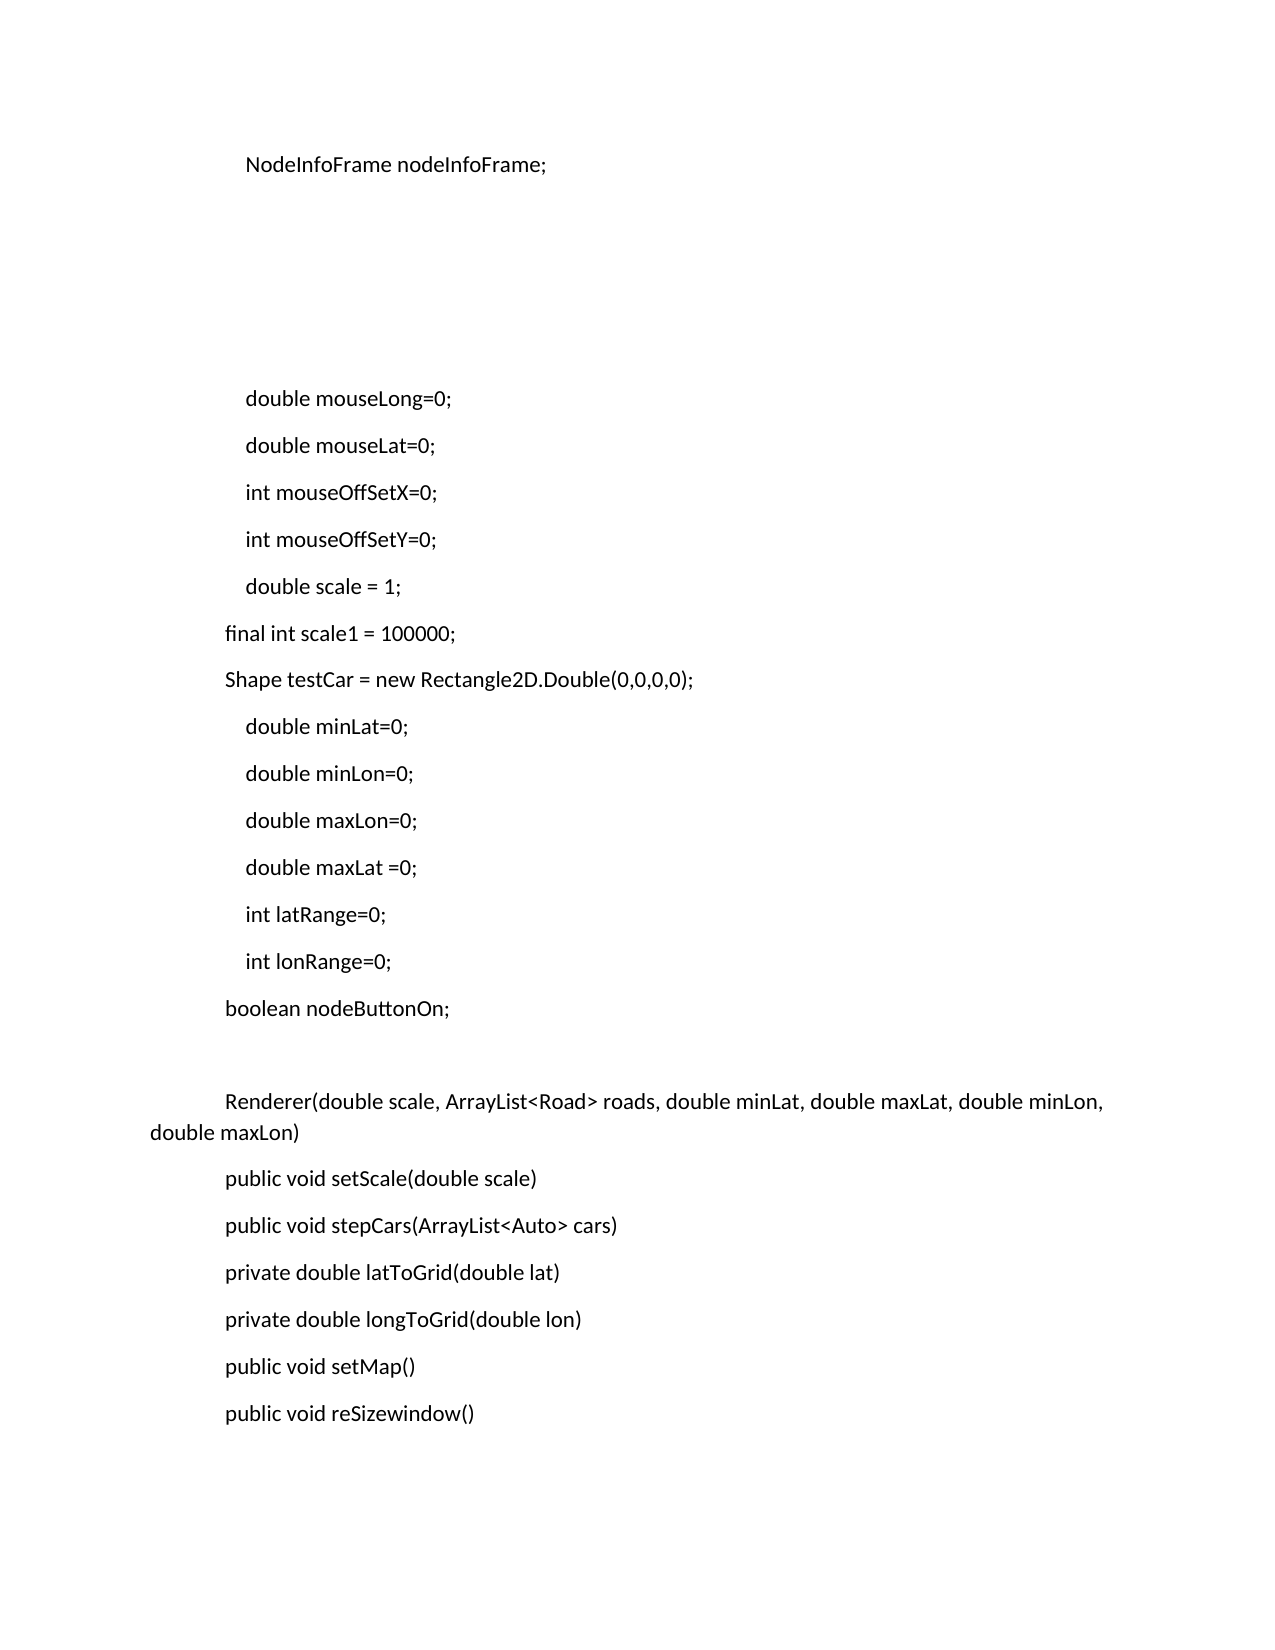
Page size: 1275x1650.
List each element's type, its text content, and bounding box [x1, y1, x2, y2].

text int lonRange=0; [150, 947, 1125, 975]
text double minLat=0; [150, 712, 1125, 741]
text double mouseLat=0; [150, 431, 1125, 459]
text public void setScale(double scale) [150, 1164, 1125, 1193]
text int latRange=0; [150, 900, 1125, 928]
text public void reSizewindow() [150, 1399, 1125, 1427]
text private double latToGrid(double lat) [150, 1258, 1125, 1286]
text Shape testCar = new Rectangle2D.Double(0,0,0,0); [150, 666, 1125, 694]
text double maxLon=0; [150, 806, 1125, 834]
text Renderer(double scale, ArrayList<Road> roads, double minLat, double maxLat, double minLon, double maxLon) [150, 1087, 1125, 1146]
text public void setMap() [150, 1352, 1125, 1380]
text boolean nodeButtonOn; [150, 994, 1125, 1022]
text private double longToGrid(double lon) [150, 1305, 1125, 1333]
text public void stepCars(ArrayList<Auto> cars) [150, 1211, 1125, 1239]
text double minLon=0; [150, 759, 1125, 787]
text double mouseLong=0; [150, 384, 1125, 412]
text final int scale1 = 100000; [150, 619, 1125, 647]
text double scale = 1; [150, 572, 1125, 600]
text int mouseOffSetY=0; [150, 525, 1125, 553]
text int mouseOffSetX=0; [150, 478, 1125, 506]
text NodeInfoFrame nodeInfoFrame; [150, 150, 1125, 178]
text double maxLat =0; [150, 853, 1125, 881]
